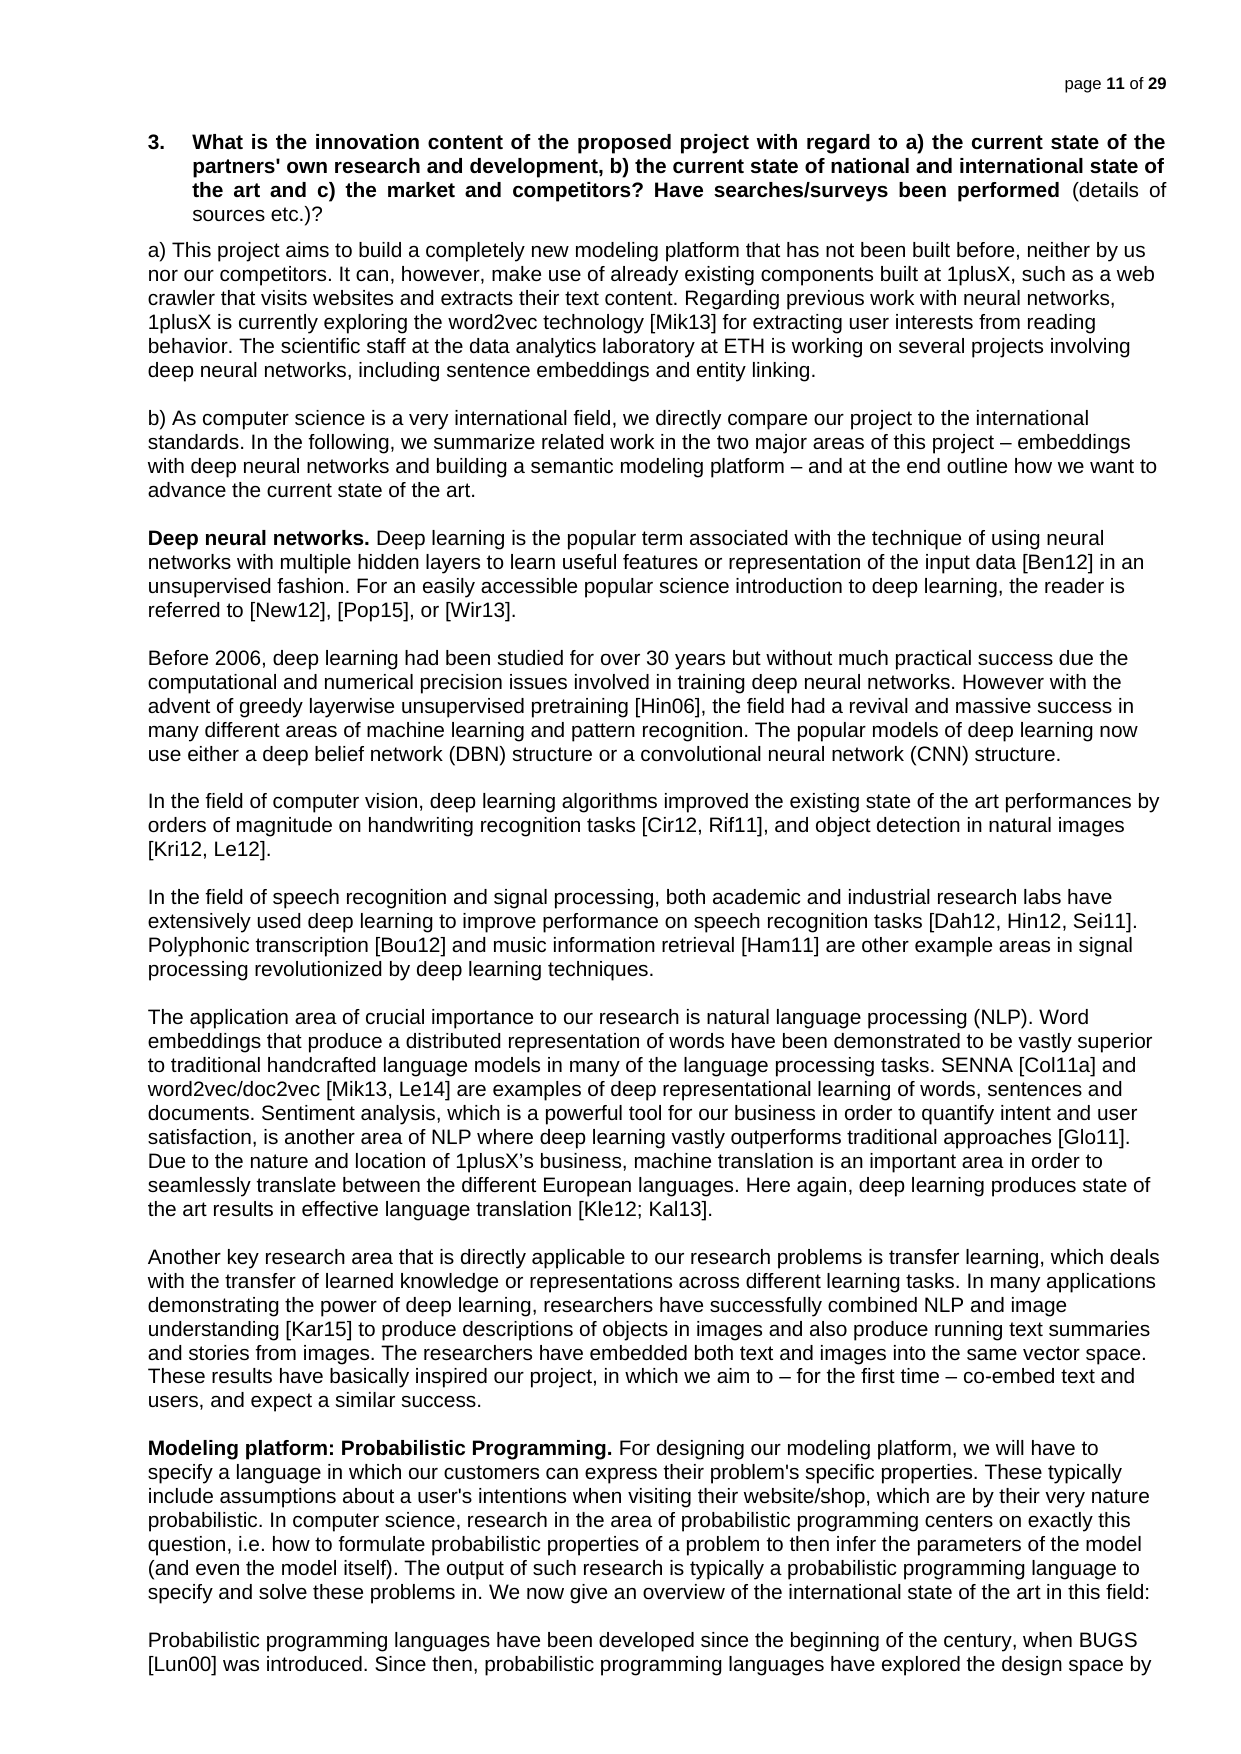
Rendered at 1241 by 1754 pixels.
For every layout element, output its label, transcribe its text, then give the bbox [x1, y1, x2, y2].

text In the field of computer vision, deep learning algorithms improved the existing state of the art performances by orders of magnitude on handwriting recognition tasks [Cir12, Rif11], and object detection in natural images [Kri12, Le12]. [148, 789, 1166, 861]
text 3. What is the innovation content of the proposed project with regard to a) the current state of the partners' own research and development, b) the current state of national and international state of the art and c) the market and competitors? Have searches/surveys been performed (details of sources etc.)? [148, 130, 1166, 226]
text The application area of crucial importance to our research is natural language processing (NLP). Word embeddings that produce a distributed representation of words have been demonstrated to be vastly superior to traditional handcrafted language models in many of the language processing tasks. SENNA [Col11a] and word2vec/doc2vec [Mik13, Le14] are examples of deep representational learning of words, sentences and documents. Sentiment analysis, which is a powerful tool for our business in order to quantify intent and user satisfaction, is another area of NLP where deep learning vastly outperforms traditional approaches [Glo11]. Due to the nature and location of 1plusX’s business, machine translation is an important area in order to seamlessly translate between the different European languages. Here again, deep learning produces state of the art results in effective language translation [Kle12; Kal13]. [148, 1005, 1166, 1221]
text Deep neural networks. Deep learning is the popular term associated with the technique of using neural networks with multiple hidden layers to learn useful features or representation of the input data [Ben12] in an unsupervised fashion. For an easily accessible popular science introduction to deep learning, the reader is referred to [New12], [Pop15], or [Wir13]. [148, 526, 1166, 622]
text Before 2006, deep learning had been studied for over 30 years but without much practical success due the computational and numerical precision issues involved in training deep neural networks. However with the advent of greedy layerwise unsupervised pretraining [Hin06], the field had a revival and massive success in many different areas of machine learning and pattern recognition. The popular models of deep learning now use either a deep belief network (DBN) structure or a convolutional neural network (CNN) structure. [148, 646, 1166, 765]
text In the field of speech recognition and signal processing, both academic and industrial research labs have extensively used deep learning to improve performance on speech recognition tasks [Dah12, Hin12, Sei11]. Polyphonic transcription [Bou12] and music information retrieval [Ham11] are other example areas in signal processing revolutionized by deep learning techniques. [148, 885, 1166, 981]
text Another key research area that is directly applicable to our research problems is transfer learning, which deals with the transfer of learned knowledge or representations across different learning tasks. In many applications demonstrating the power of deep learning, researchers have successfully combined NLP and image understanding [Kar15] to produce descriptions of objects in images and also produce running text summaries and stories from images. The researchers have embedded both text and images into the same vector space. These results have basically inspired our project, in which we aim to – for the first time – co-embed text and users, and expect a similar success. [148, 1244, 1166, 1412]
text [148, 1628, 1166, 1676]
text a) This project aims to build a completely new modeling platform that has not been built before, neither by us nor our competitors. It can, however, make use of already existing components built at 1plusX, such as a web crawler that visits websites and extracts their text content. Regarding previous work with neural networks, 1plusX is currently exploring the word2vec technology [Mik13] for extracting user interests from reading behavior. The scientific staff at the data analytics laboratory at ETH is working on several projects involving deep neural networks, including sentence embeddings and entity linking. [148, 238, 1166, 382]
text b) As computer science is a very international field, we directly compare our project to the international standards. In the following, we summarize related work in the two major areas of this project – embeddings with deep neural networks and building a semantic modeling platform – and at the end outline how we want to advance the current state of the art. [148, 406, 1166, 502]
text Modeling platform: Probabilistic Programming. For designing our modeling platform, we will have to specify a language in which our customers can express their problem's specific properties. These typically include assumptions about a user's intentions when visiting their website/shop, which are by their very nature probabilistic. In computer science, research in the area of probabilistic programming centers on exactly this question, i.e. how to formulate probabilistic properties of a problem to then infer the parameters of the model (and even the model itself). The output of such research is typically a probabilistic programming language to specify and solve these problems in. We now give an overview of the international state of the art in this field: [148, 1436, 1166, 1604]
